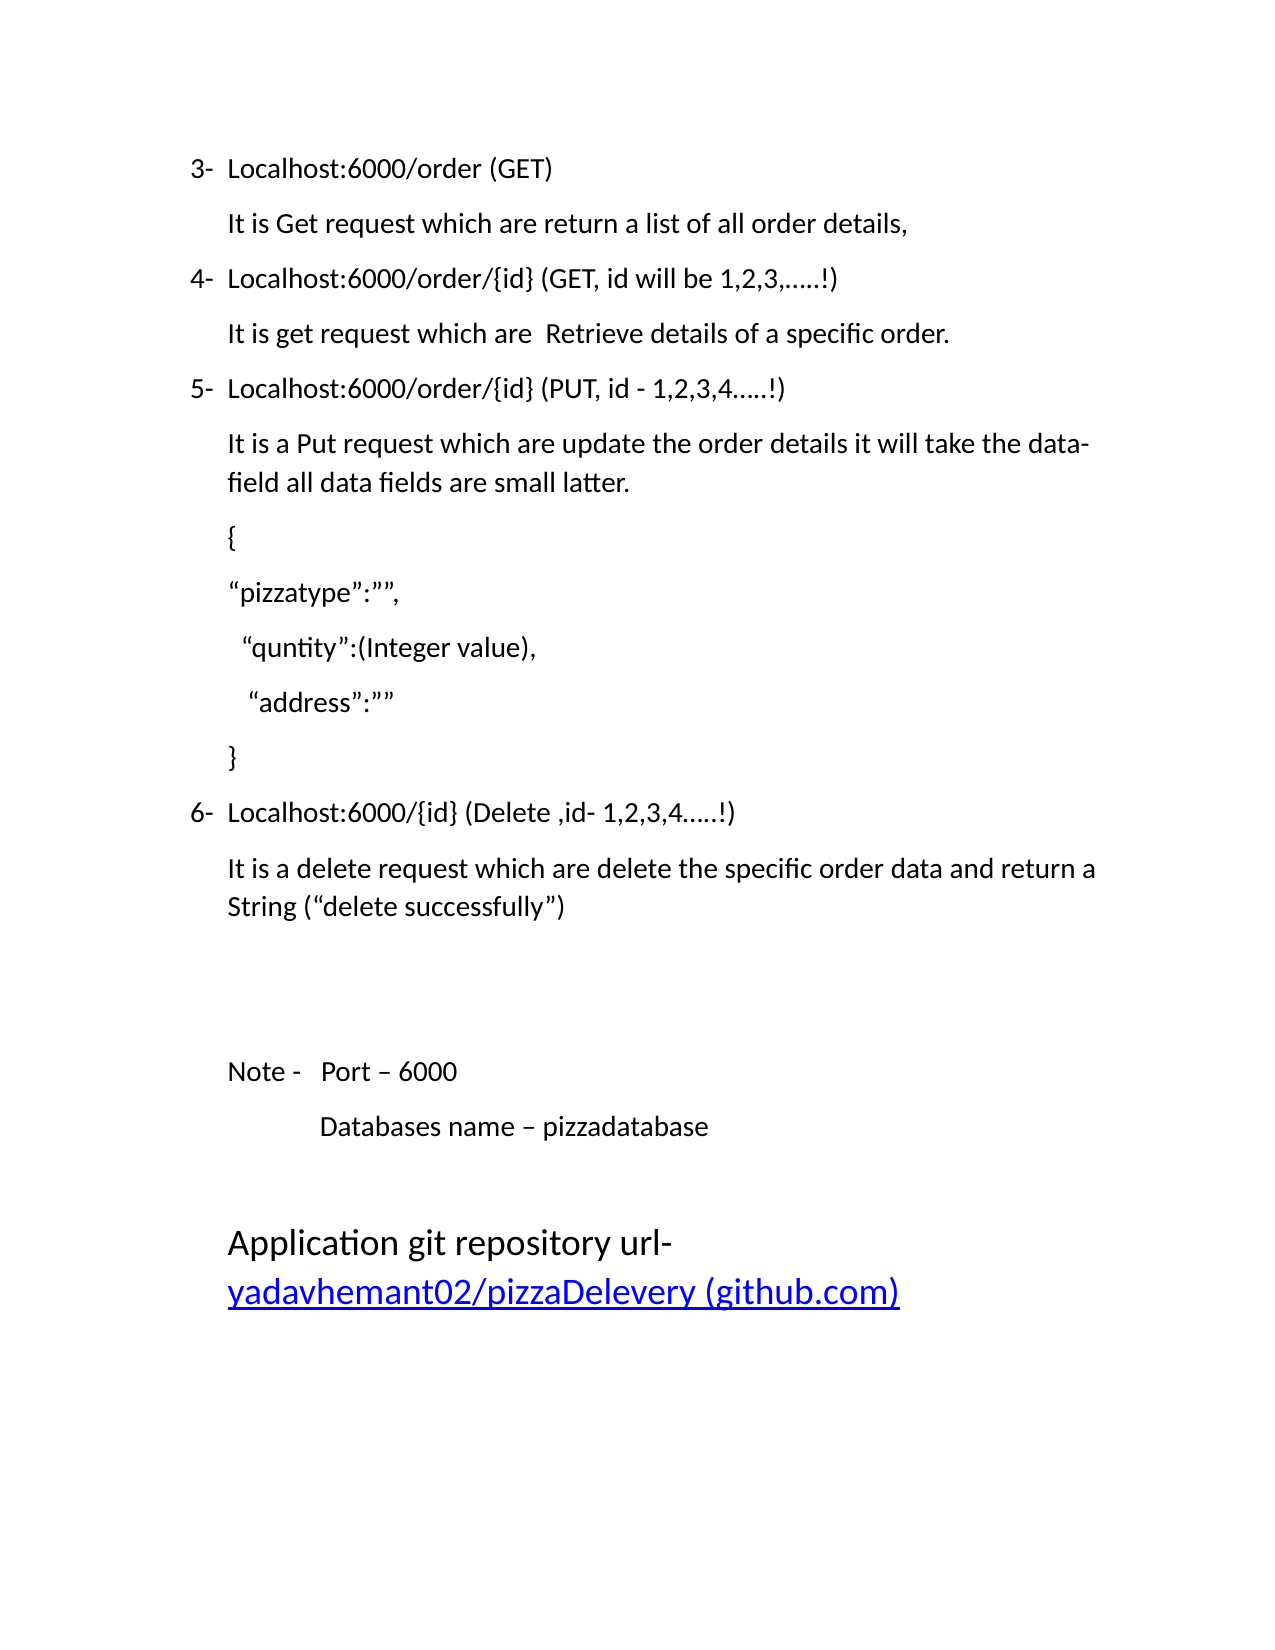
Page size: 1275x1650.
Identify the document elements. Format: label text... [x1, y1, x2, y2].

text It is a delete request which are delete the specific order data and return a String (“delete successfully”) [227, 850, 1125, 924]
text It is Get request which are return a list of all order details, [227, 205, 1125, 241]
text } [227, 739, 1125, 775]
text “address”:”” [227, 684, 1125, 720]
text Application git repository url- yadavhemant02/pizzaDelevery (github.com) [227, 1219, 1125, 1314]
list Localhost:6000/order/{id} (PUT, id - 1,2,3,4…..!) [190, 370, 1125, 406]
text It is get request which are Retrieve details of a specific order. [227, 315, 1125, 351]
text It is a Put request which are update the order details it will take the data-field all data fields are small latter. [227, 426, 1125, 499]
list Localhost:6000/order (GET) [190, 150, 1125, 186]
text Databases name – pizzadatabase [227, 1108, 1125, 1144]
text “pizzatype”:””, [227, 574, 1125, 610]
text Note - Port – 6000 [227, 1053, 1125, 1089]
list Localhost:6000/order/{id} (GET, id will be 1,2,3,…..!) [190, 260, 1125, 296]
text “quntity”:(Integer value), [227, 629, 1125, 665]
list Localhost:6000/{id} (Delete ,id- 1,2,3,4…..!) [190, 794, 1125, 830]
text { [227, 519, 1125, 555]
